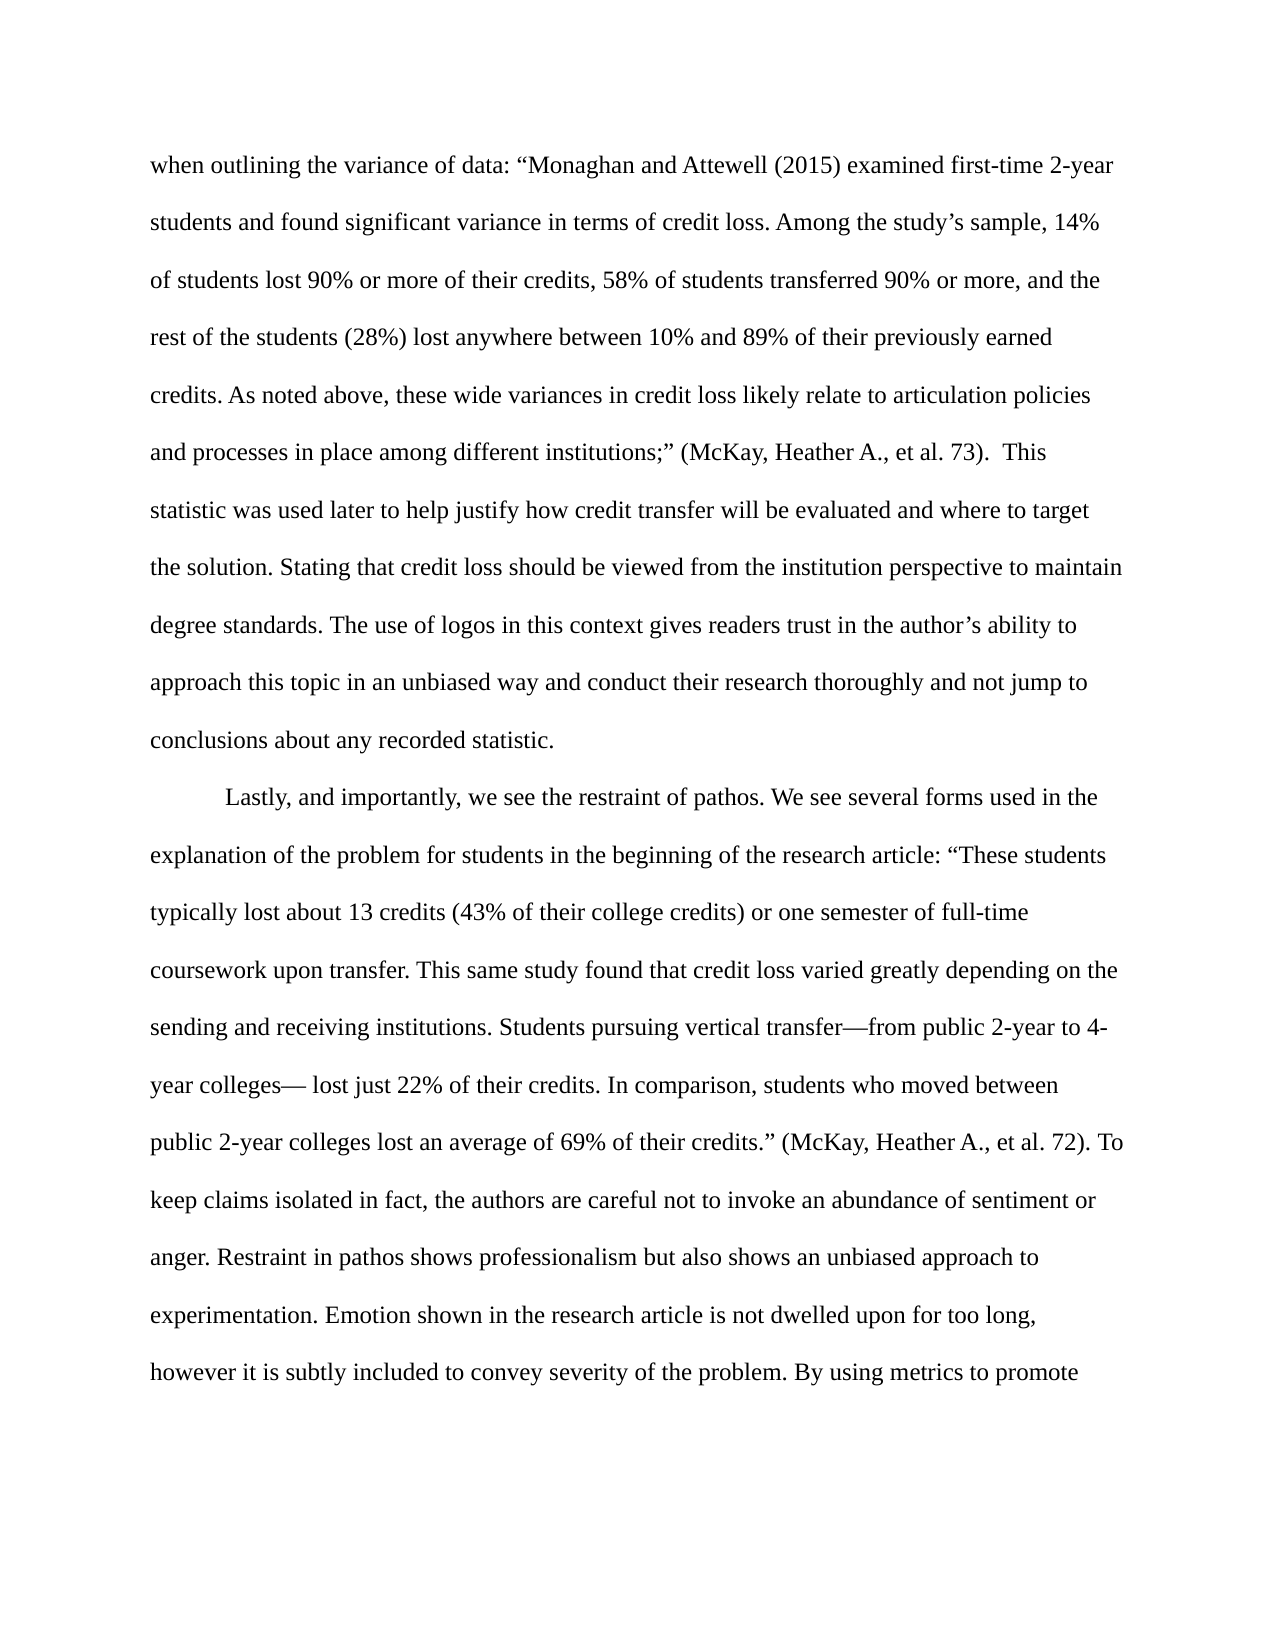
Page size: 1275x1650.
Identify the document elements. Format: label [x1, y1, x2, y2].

text [150, 782, 1125, 1386]
text [150, 150, 1125, 754]
